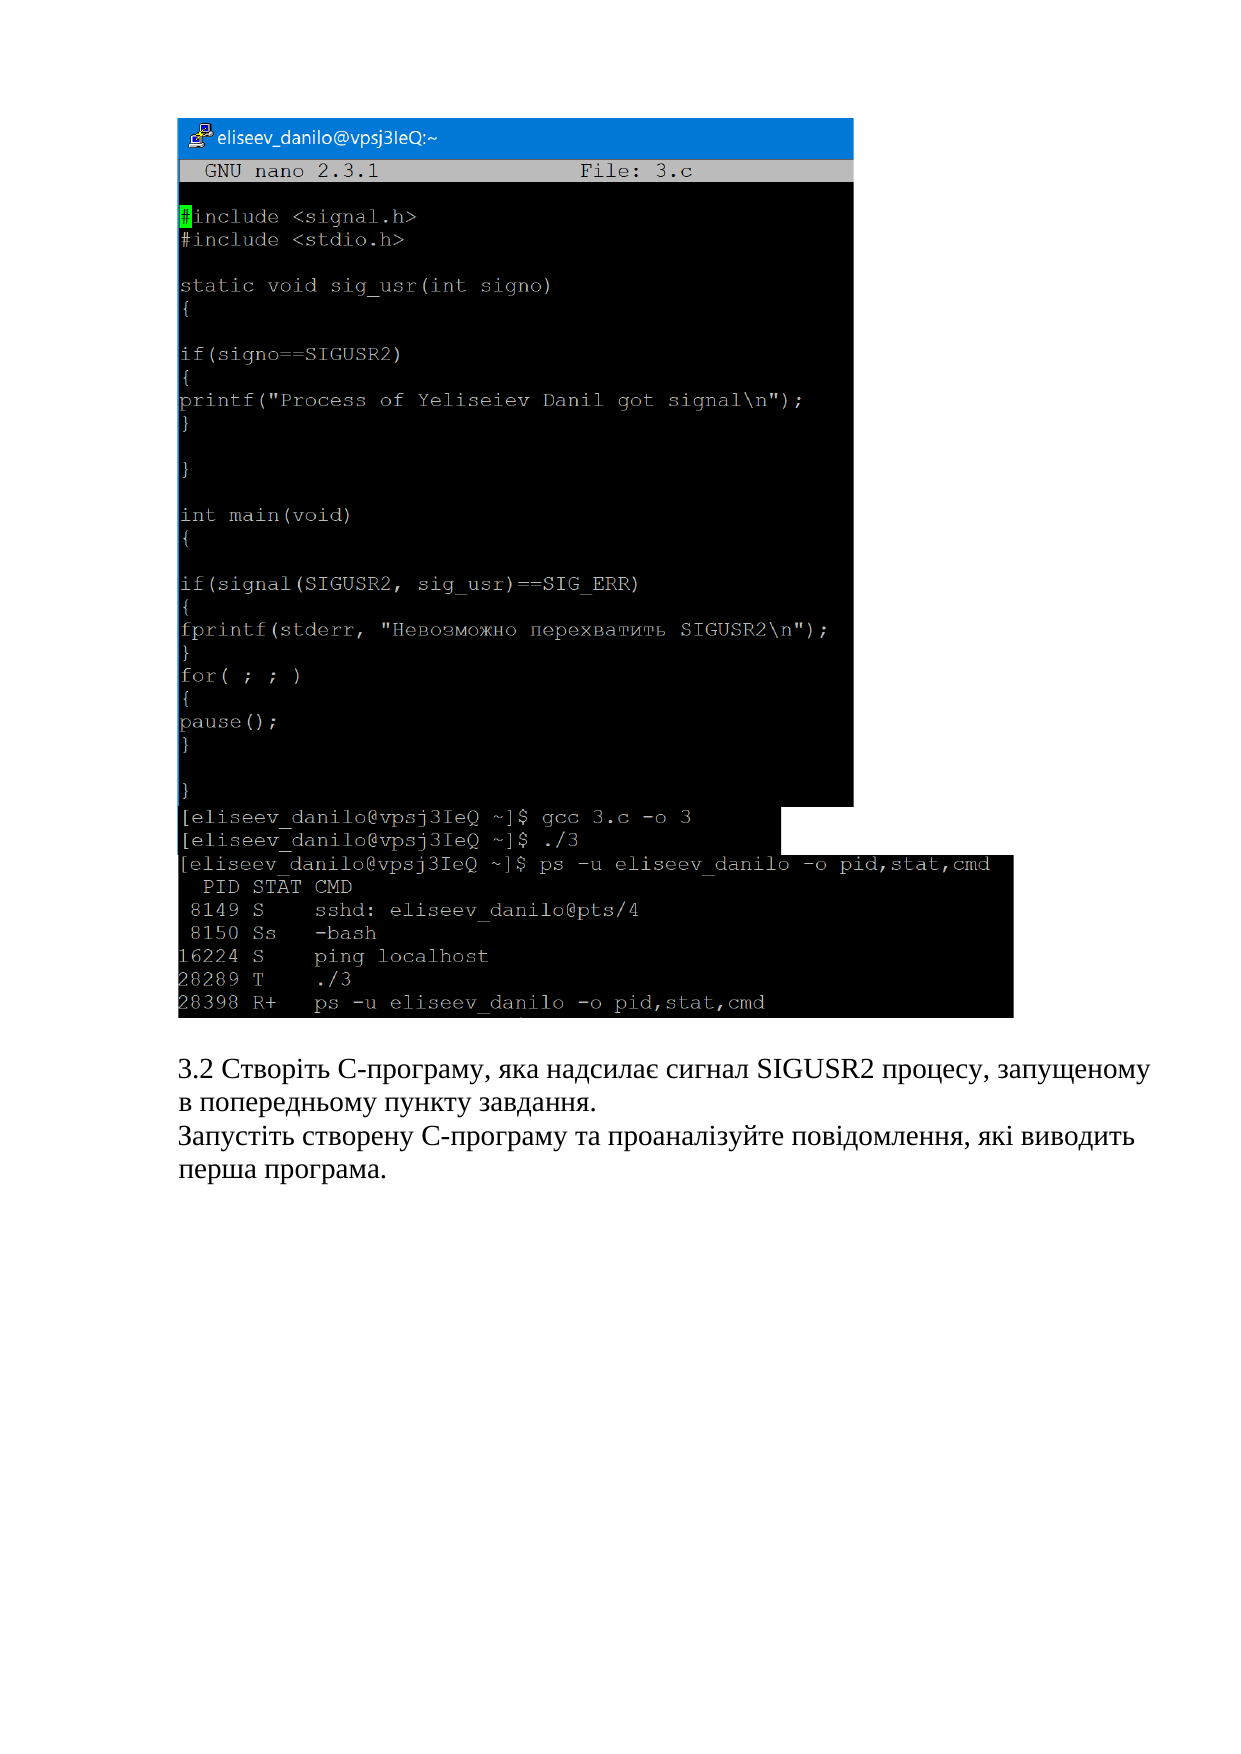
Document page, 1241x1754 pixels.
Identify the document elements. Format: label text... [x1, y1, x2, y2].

text Запустіть створену С-програму та проаналізуйте повідомлення, які виводить перша програма. [177, 1118, 1151, 1185]
picture [177, 118, 1014, 1018]
text 3.2 Створіть C-програму, яка надсилає сигнал SIGUSR2 процесу, запущеному в попередньому пункту завдання. [177, 1051, 1151, 1118]
